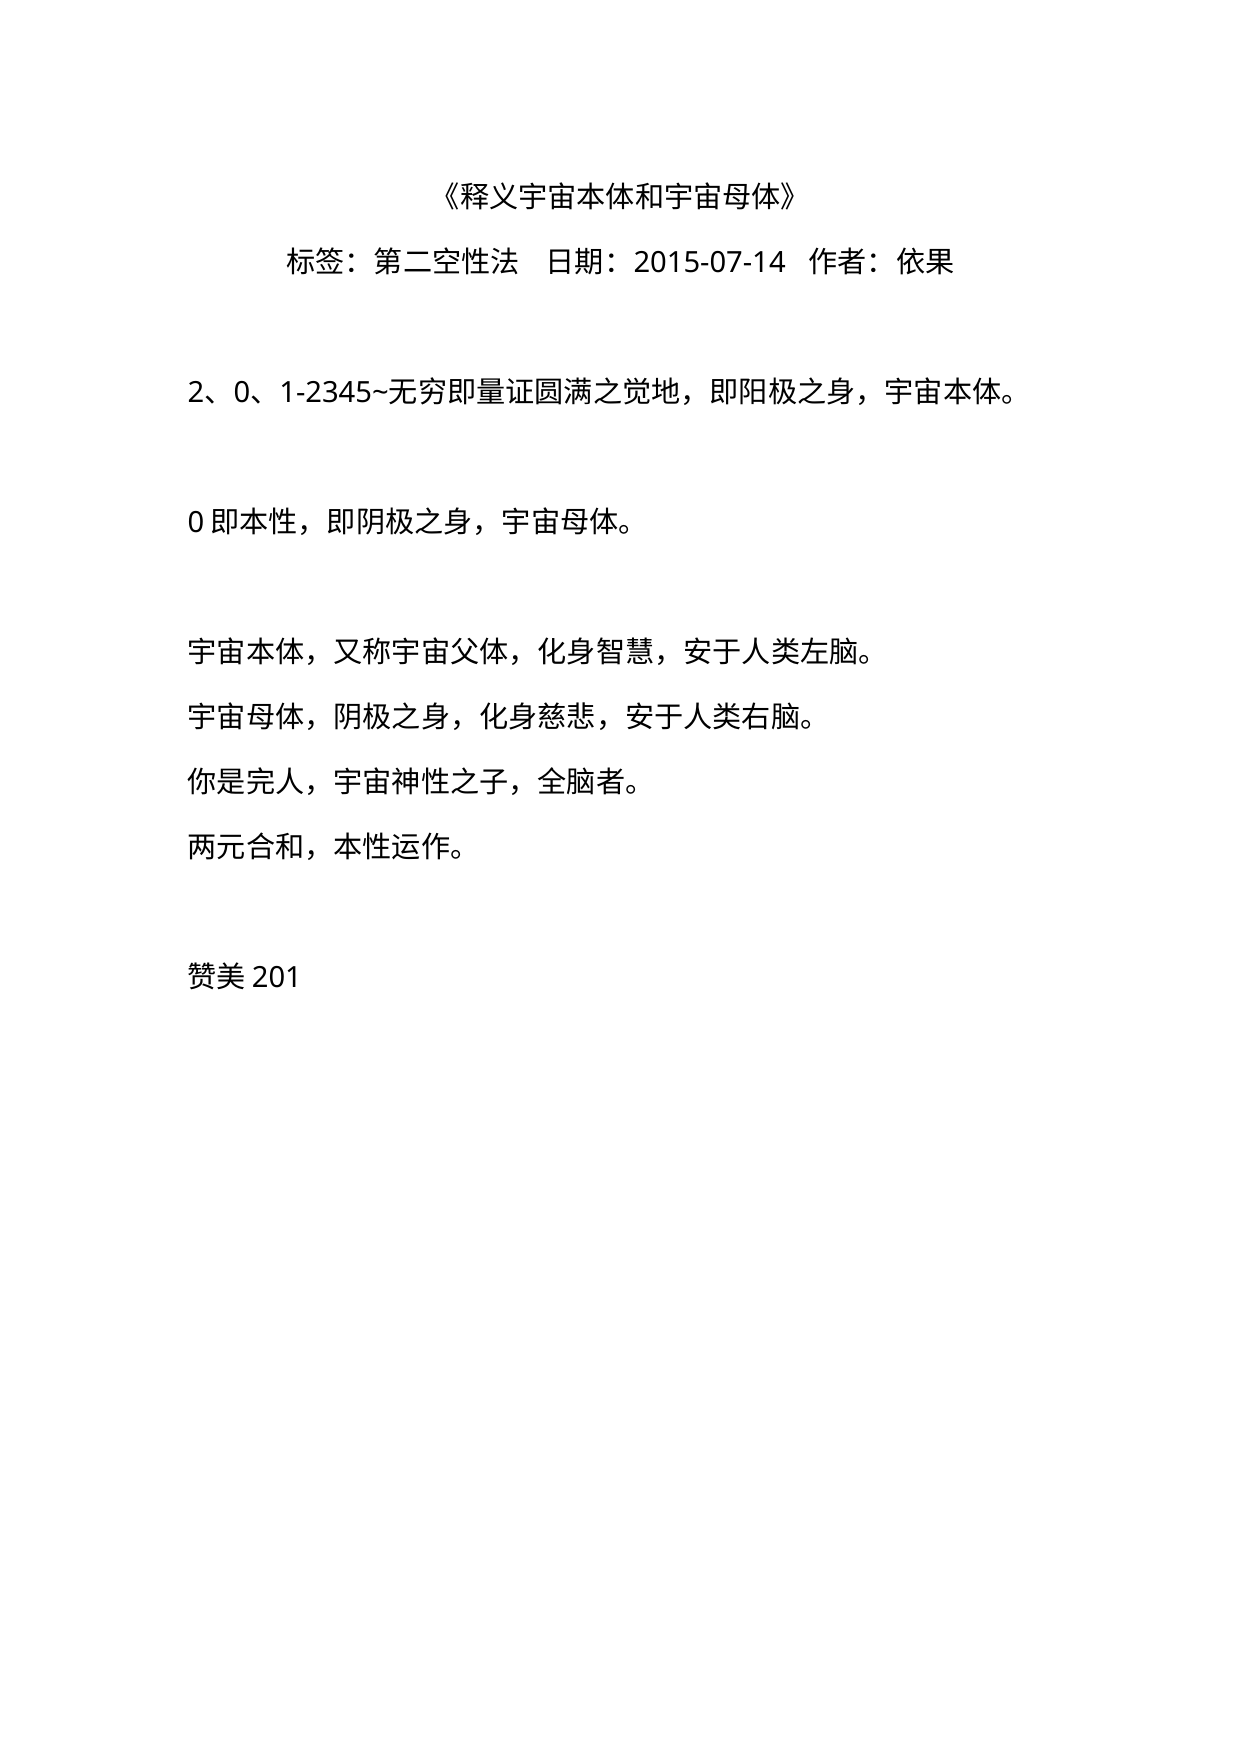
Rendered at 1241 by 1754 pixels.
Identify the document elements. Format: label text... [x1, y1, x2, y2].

text 2、0、1-2345~无穷即量证圆满之觉地，即阳极之身，宇宙本体。 0即本性，即阴极之身，宇宙母体。 宇宙本体，又称宇宙父体，化身智慧，安于人类左脑。 宇宙母体，阴极之身，化身慈悲，安于人类右脑。 你是完人，宇宙神性之子，全脑者。 两元合和，本性运作。 赞美201 [187, 292, 1053, 1007]
text 《释义宇宙本体和宇宙母体》 [187, 162, 1053, 227]
text 标签：第二空性法 日期：2015-07-14 作者：依果 [187, 227, 1053, 292]
